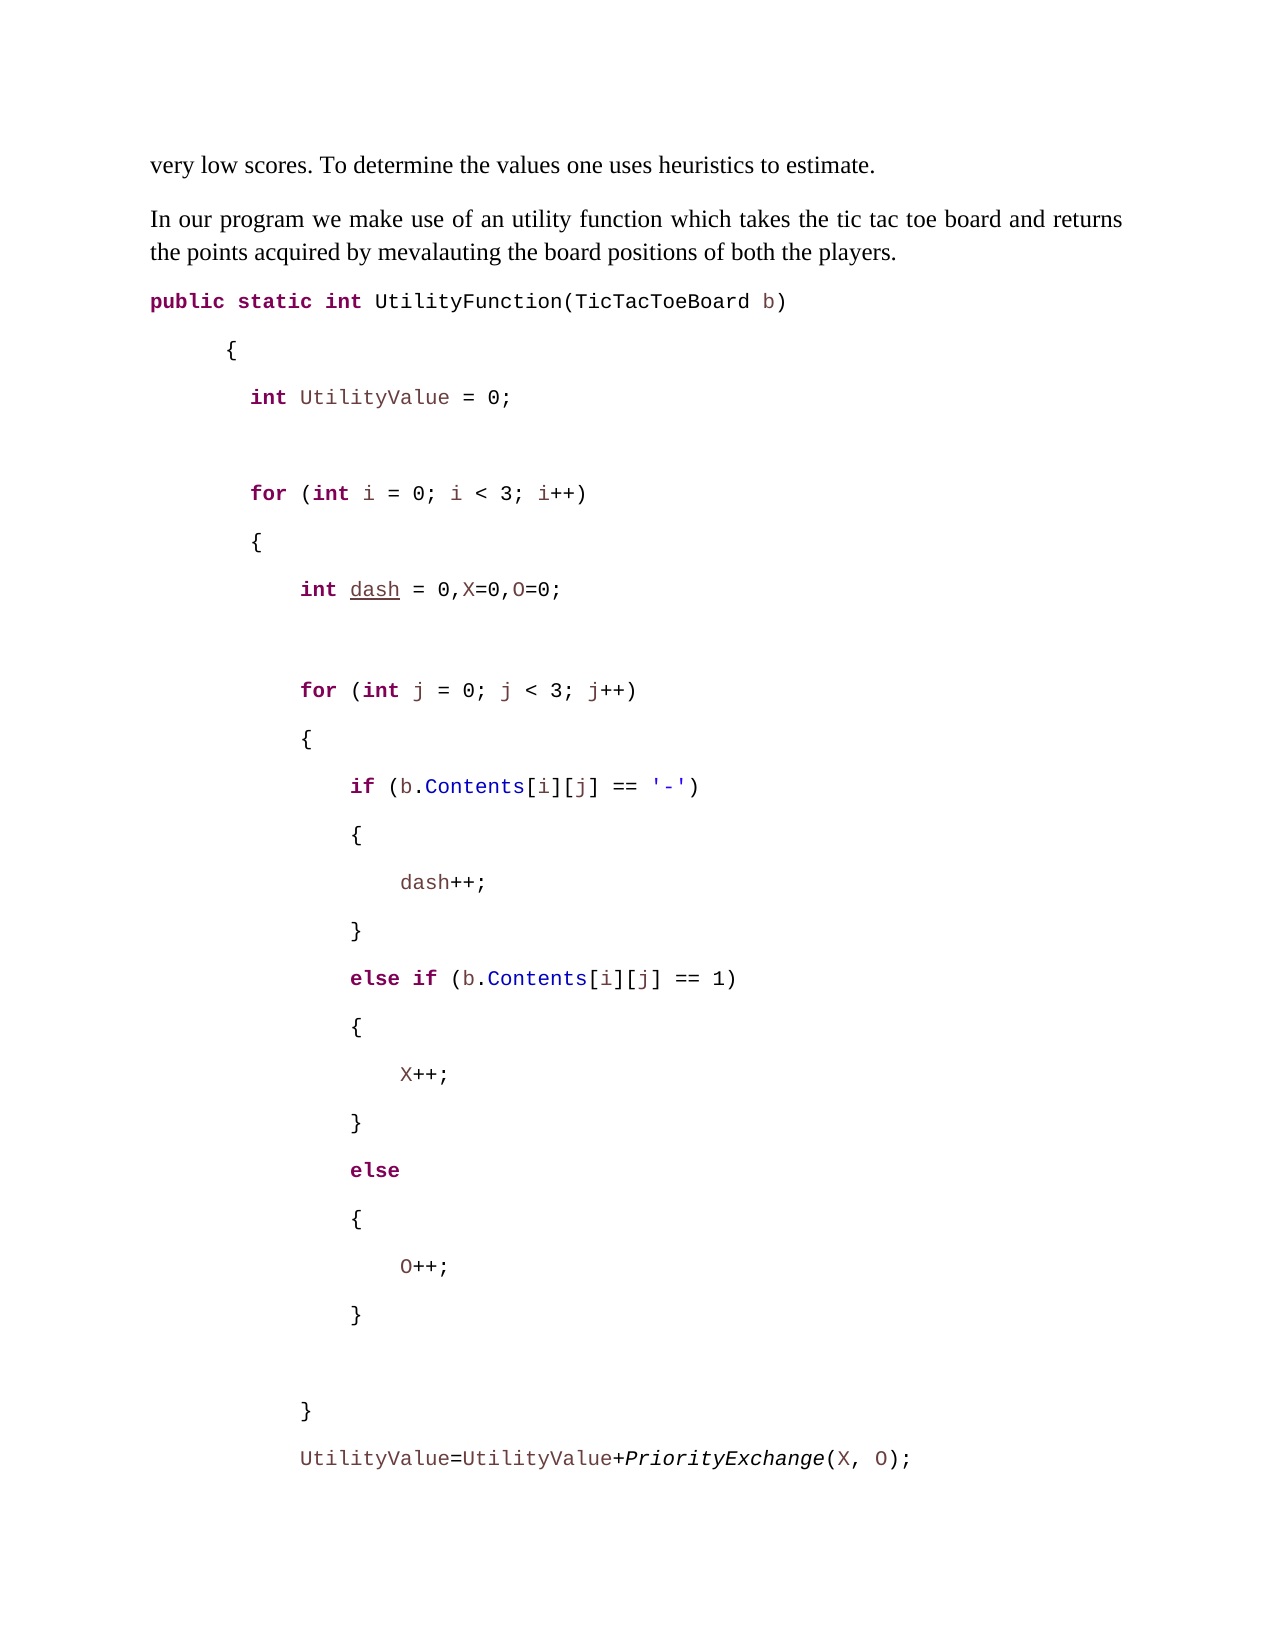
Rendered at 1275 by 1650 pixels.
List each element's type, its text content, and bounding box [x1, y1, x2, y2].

text for (int i = 0; i < 3; i++) [150, 483, 1125, 506]
text } [150, 1304, 1125, 1328]
text { [150, 1016, 1125, 1040]
text In our program we make use of an utility function which takes the tic tac toe board and returns the points acquired by mevalauting the board positions of both the players. [150, 204, 1125, 266]
text { [150, 1208, 1125, 1232]
text { [150, 339, 1125, 362]
text UtilityValue=UtilityValue+PriorityExchange(X, O); [150, 1448, 1125, 1472]
text X++; [150, 1064, 1125, 1088]
text else [150, 1160, 1125, 1184]
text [150, 150, 1125, 179]
text { [150, 824, 1125, 848]
text else if (b.Contents[i][j] == 1) [150, 968, 1125, 992]
text if (b.Contents[i][j] == '-') [150, 776, 1125, 799]
text } [150, 920, 1125, 944]
text int dash = 0,X=0,O=0; [150, 579, 1125, 602]
text public static int UtilityFunction(TicTacToeBoard b) [150, 291, 1125, 314]
text } [150, 1112, 1125, 1136]
text { [150, 531, 1125, 554]
text } [150, 1400, 1125, 1424]
text dash++; [150, 872, 1125, 896]
text for (int j = 0; j < 3; j++) [150, 680, 1125, 703]
text O++; [150, 1256, 1125, 1280]
text { [150, 728, 1125, 752]
text int UtilityValue = 0; [150, 387, 1125, 410]
